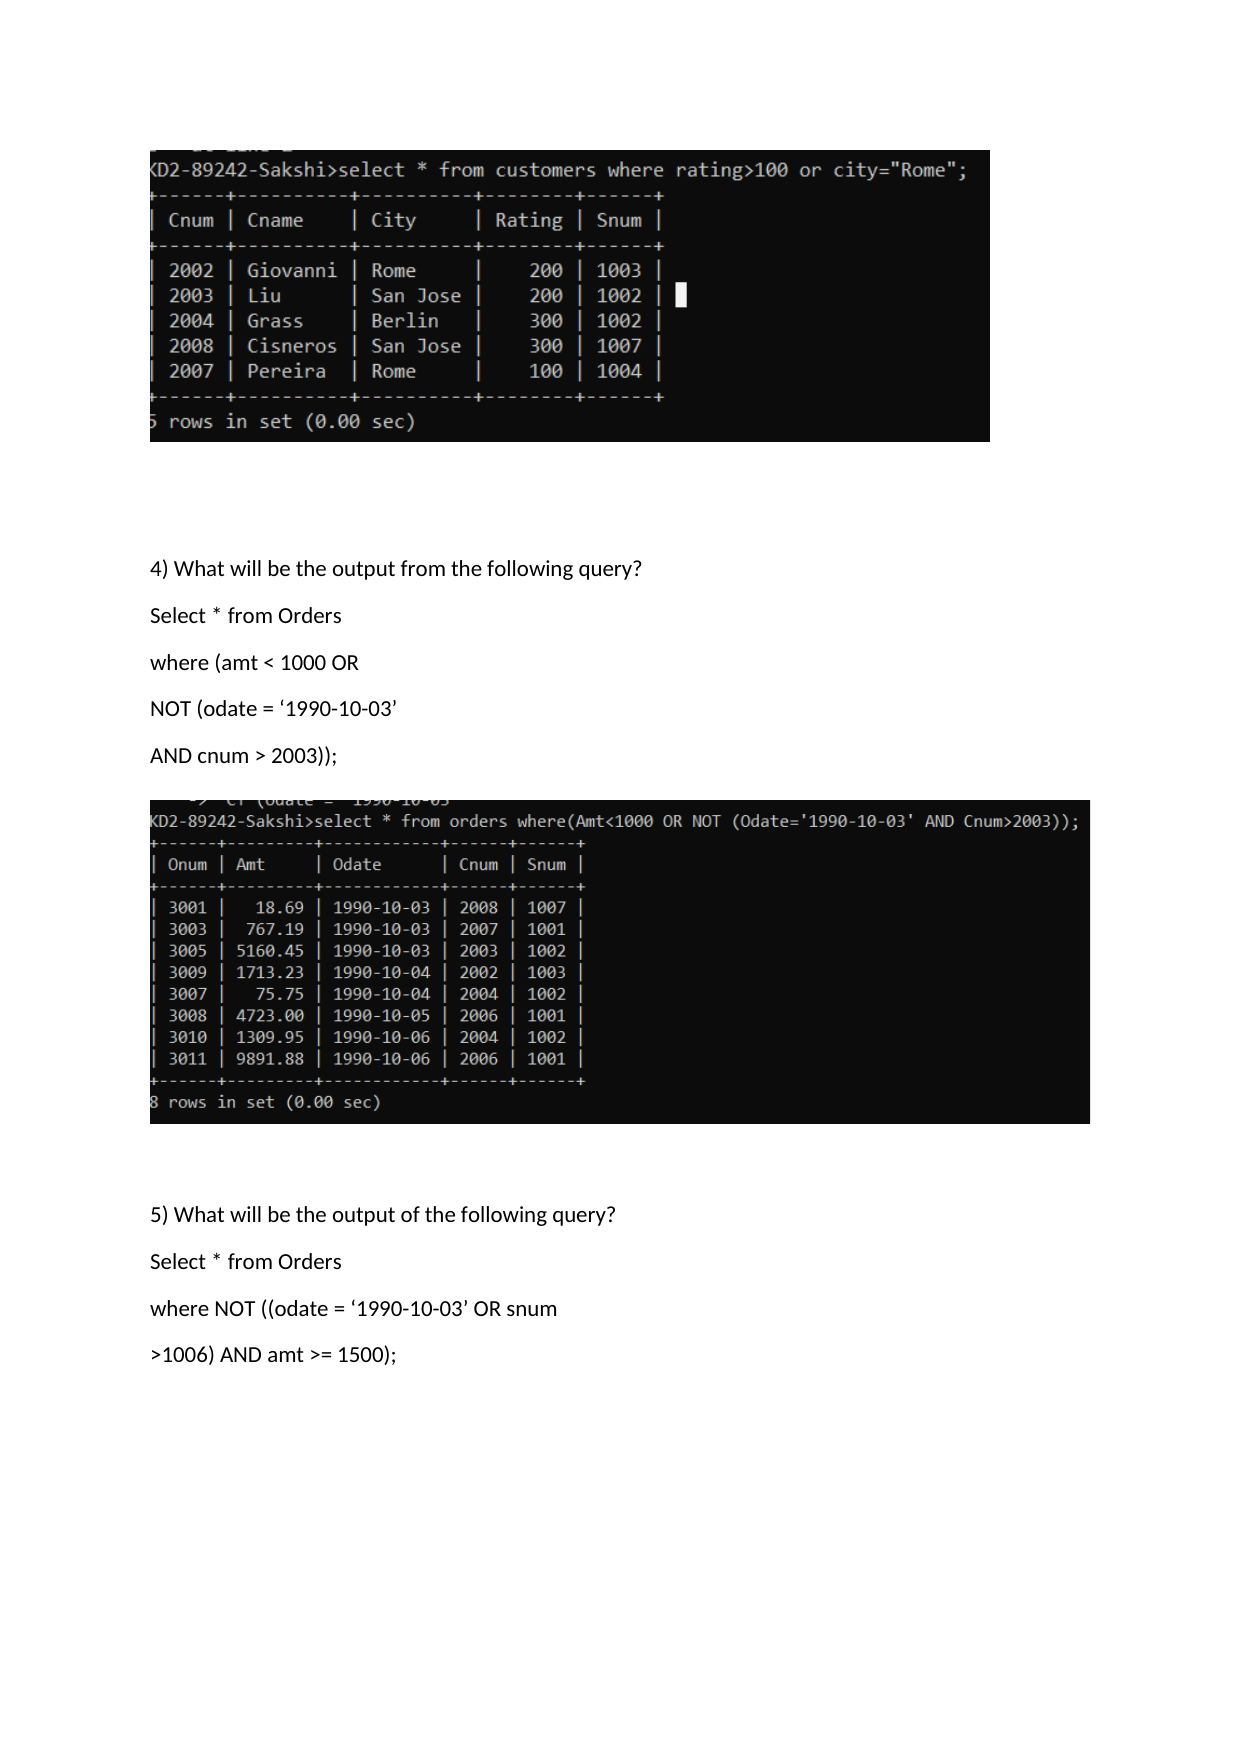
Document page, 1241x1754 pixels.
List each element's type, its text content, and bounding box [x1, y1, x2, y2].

text Select * from Orders [150, 1247, 1090, 1275]
text Select * from Orders [150, 601, 1090, 629]
text 4) What will be the output from the following query? [150, 554, 1090, 582]
text >1006) AND amt >= 1500); [150, 1341, 1090, 1368]
picture [150, 800, 1091, 1124]
text where NOT ((odate = ‘1990-10-03’ OR snum [150, 1294, 1090, 1322]
text AND cnum > 2003)); [150, 741, 1090, 769]
text where (amt < 1000 OR [150, 648, 1090, 676]
text NOT (odate = ‘1990-10-03’ [150, 694, 1090, 722]
text 5) What will be the output of the following query? [150, 1200, 1090, 1228]
picture [150, 150, 990, 442]
